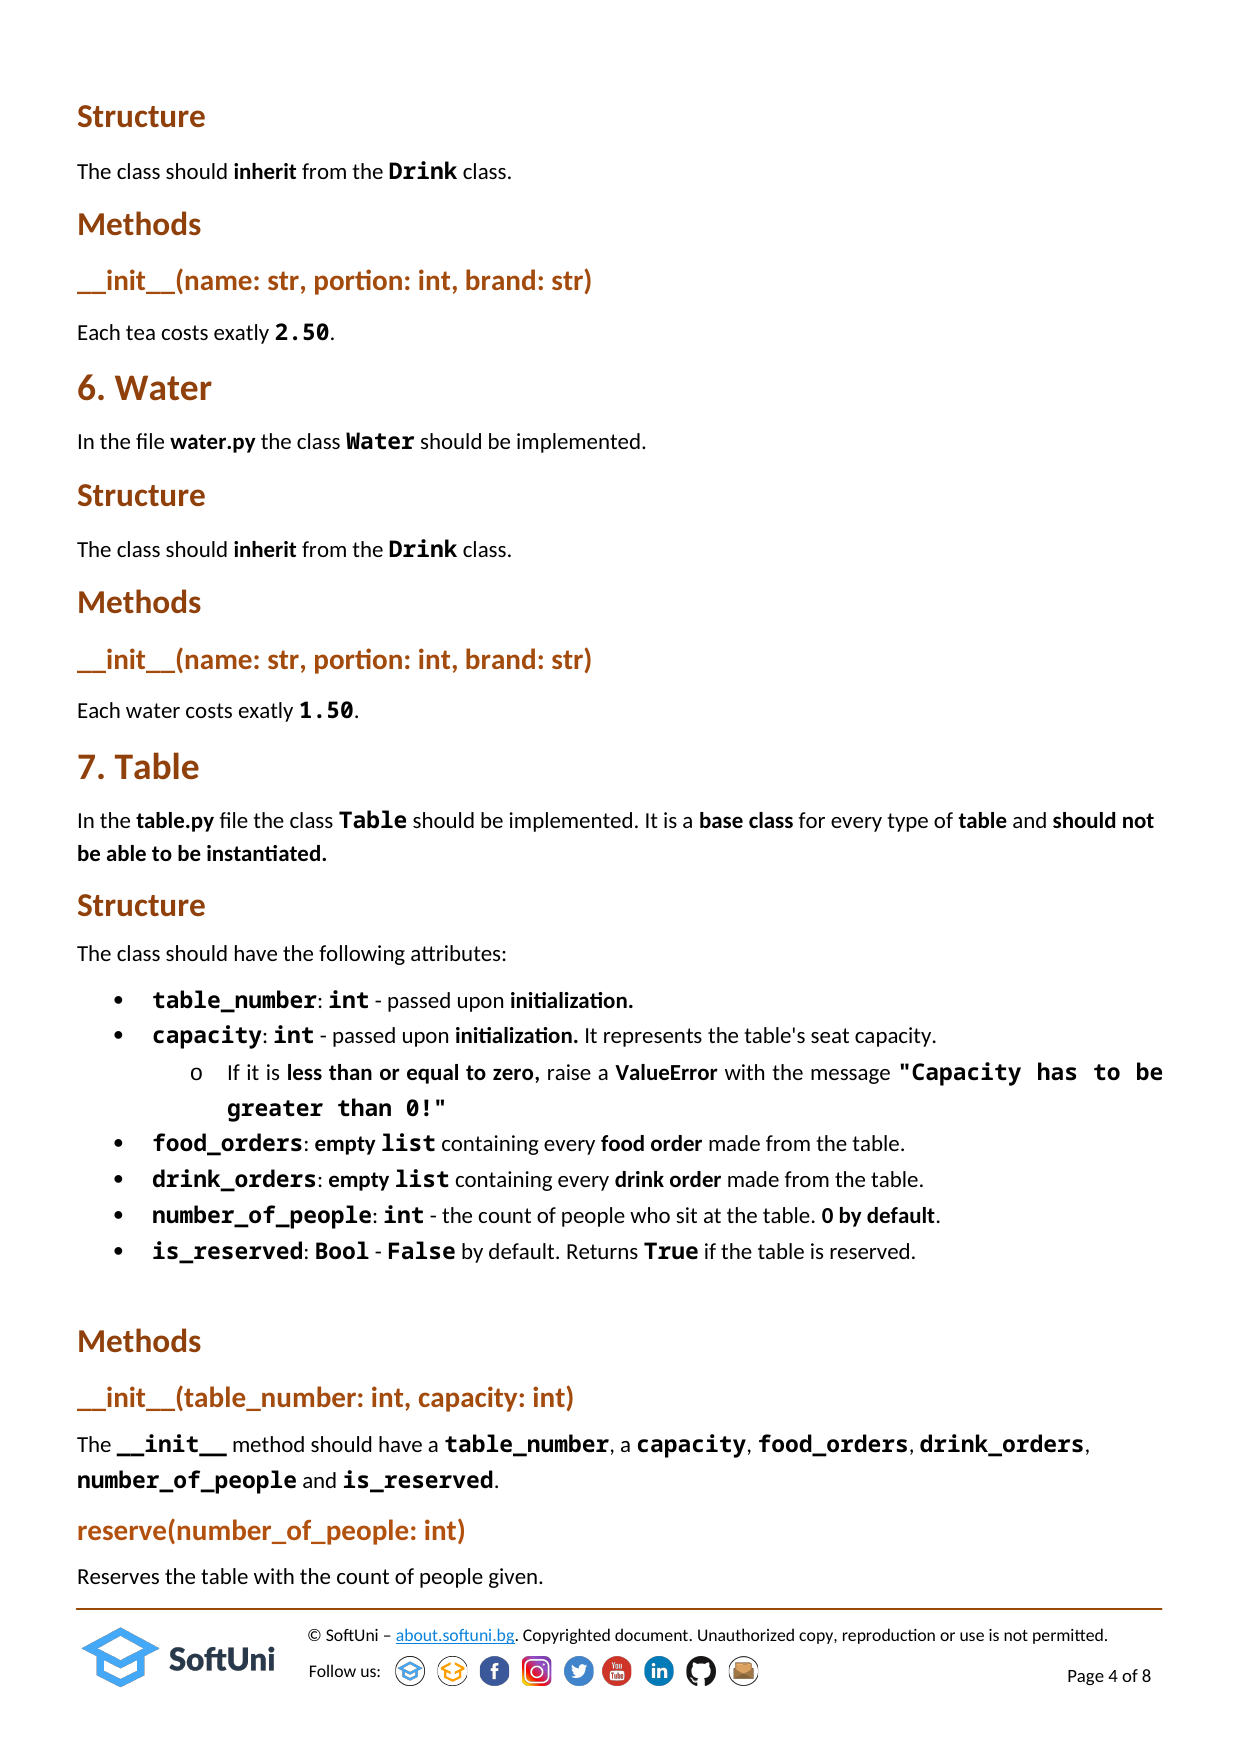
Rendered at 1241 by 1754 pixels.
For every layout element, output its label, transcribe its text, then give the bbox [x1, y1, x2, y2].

subtitle __init__(table_number: int, capacity: int) [77, 1379, 1163, 1414]
picture [644, 1656, 653, 1665]
subtitle Methods [77, 1319, 1163, 1360]
subtitle Table [77, 743, 1163, 788]
text Methods [77, 203, 1163, 244]
text Structure [77, 95, 1163, 136]
picture [728, 1656, 759, 1686]
picture [658, 1668, 667, 1678]
list number_of_people: int - the count of people who sit at the table. 0 by default. [114, 1199, 1163, 1231]
picture [479, 1656, 510, 1686]
text Each tea costs exatly 2.50. [77, 316, 1163, 347]
subtitle Water [77, 364, 1163, 410]
text The class should inherit from the Drink class. [77, 533, 1163, 564]
list drink_orders: empty list containing every drink order made from the table. [114, 1163, 1163, 1194]
text In the table.py file the class Table should be implemented. It is a base class for every type of table and should not be able to be instantiated. [77, 804, 1163, 867]
picture [75, 1621, 281, 1693]
text The class should inherit from the Drink class. [77, 155, 1163, 186]
subtitle Structure [77, 884, 1163, 924]
picture [564, 1656, 594, 1686]
text __init__(name: str, portion: int, brand: str) [77, 262, 1163, 298]
text The __init__ method should have a table_number, a capacity, food_orders, drink_orders, number_of_people and is_reserved. [77, 1428, 1163, 1495]
text Reserves the table with the count of people given. [77, 1562, 1163, 1590]
picture [395, 1656, 425, 1686]
list capacity: int - passed upon initialization. It represents the table's seat capacity. [114, 1019, 1163, 1051]
picture [644, 1677, 653, 1686]
picture [437, 1656, 468, 1686]
picture [665, 1677, 674, 1686]
text Methods [77, 581, 1163, 622]
list is_reserved: Bool - False by default. Returns True if the table is reserved. [114, 1235, 1163, 1266]
picture [686, 1656, 716, 1686]
text __init__(name: str, portion: int, brand: str) [77, 641, 1163, 676]
list table_number: int - passed upon initialization. [114, 983, 1163, 1015]
text The class should have the following attributes: [77, 939, 1163, 967]
text Each water costs exatly 1.50. [77, 694, 1163, 725]
picture [602, 1656, 632, 1686]
picture [665, 1656, 674, 1665]
subtitle reserve(number_of_people: int) [77, 1512, 1163, 1548]
list food_orders: empty list containing every food order made from the table. [114, 1127, 1163, 1159]
text Structure [77, 474, 1163, 514]
text In the file water.py the class Water should be implemented. [77, 425, 1163, 457]
list If it is less than or equal to zero, raise a ValueError with the message "Capacity has to be greater than 0!" [189, 1055, 1163, 1123]
picture [522, 1656, 552, 1686]
